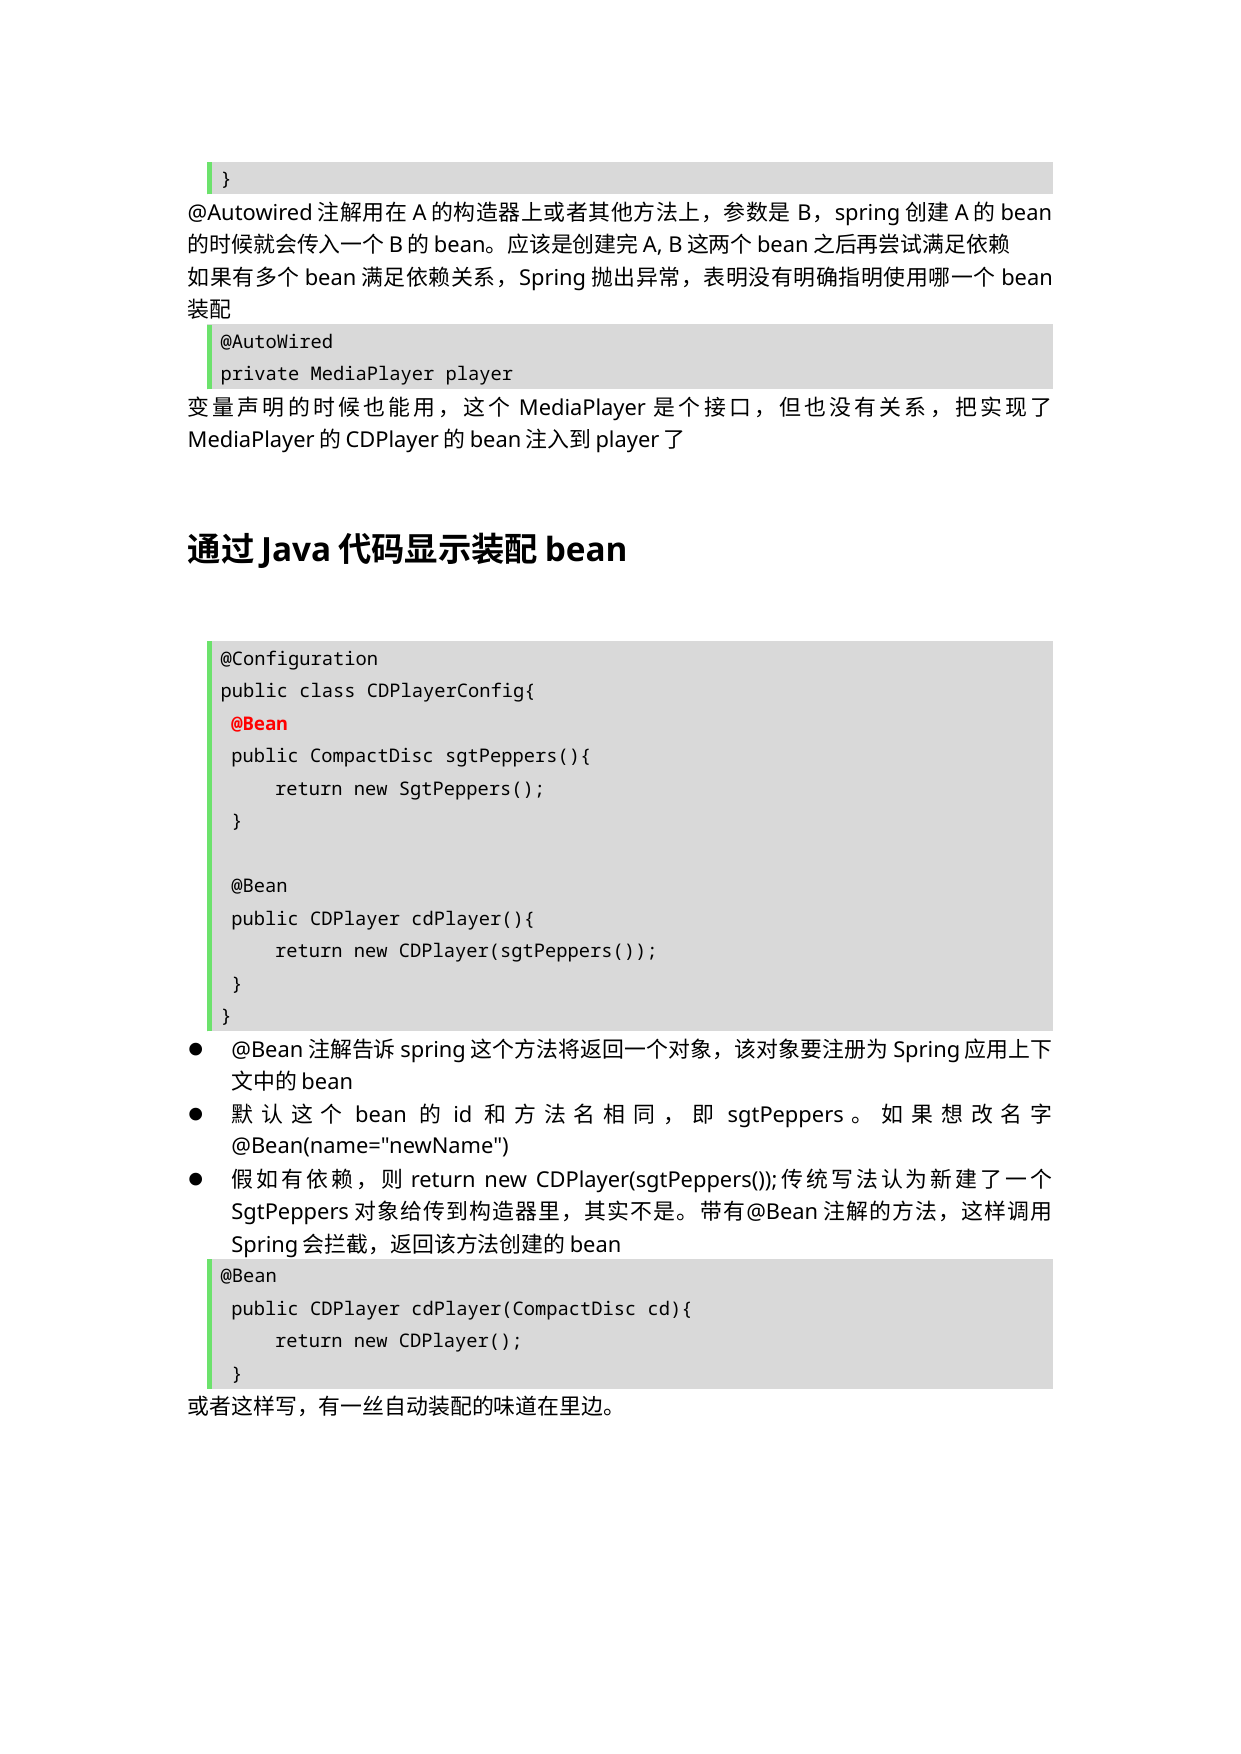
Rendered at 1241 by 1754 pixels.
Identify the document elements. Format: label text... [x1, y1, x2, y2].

text @Bean [212, 1259, 1053, 1291]
text 变量声明的时候也能用，这个MediaPlayer是个接口，但也没有关系，把实现了MediaPlayer的CDPlayer的bean注入到player了 [187, 389, 1053, 454]
text private MediaPlayer player [212, 357, 1053, 389]
text public CDPlayer cdPlayer(){ [212, 901, 1053, 934]
text 或者这样写，有一丝自动装配的味道在里边。 [187, 1389, 1053, 1421]
text } [212, 804, 1053, 836]
text } [212, 999, 1053, 1031]
text return new SgtPeppers(); [212, 771, 1053, 804]
text @Autowired注解用在A的构造器上或者其他方法上，参数是B，spring创建A的bean的时候就会传入一个B的bean。应该是创建完A, B这两个bean之后再尝试满足依赖 [187, 194, 1053, 259]
text return new CDPlayer(sgtPeppers()); [212, 934, 1053, 966]
text public CDPlayer cdPlayer(CompactDisc cd){ [212, 1291, 1053, 1324]
text return new CDPlayer(); [212, 1324, 1053, 1356]
text public CompactDisc sgtPeppers(){ [212, 739, 1053, 771]
text @Bean [212, 869, 1053, 901]
text public class CDPlayerConfig{ [212, 674, 1053, 706]
subtitle 通过Java代码显示装配bean [187, 514, 1053, 579]
text 如果有多个bean满足依赖关系，Spring抛出异常，表明没有明确指明使用哪一个bean装配 [187, 259, 1053, 324]
text @AutoWired [207, 324, 1053, 357]
list @Bean注解告诉spring这个方法将返回一个对象，该对象要注册为Spring应用上下文中的bean [187, 1031, 1053, 1096]
text } [212, 162, 1053, 194]
list 假如有依赖，则return new CDPlayer(sgtPeppers());传统写法认为新建了一个SgtPeppers对象给传到构造器里，其实不是。带有@Bean注解的方法，这样调用Spring会拦截，返回该方法创建的bean [187, 1161, 1053, 1259]
text @Bean [212, 706, 1053, 739]
text } [212, 966, 1053, 999]
list 默认这个bean的id和方法名相同，即sgtPeppers。如果想改名字@Bean(name="newName") [187, 1096, 1053, 1161]
text @Configuration [212, 641, 1053, 674]
text } [212, 1356, 1053, 1389]
